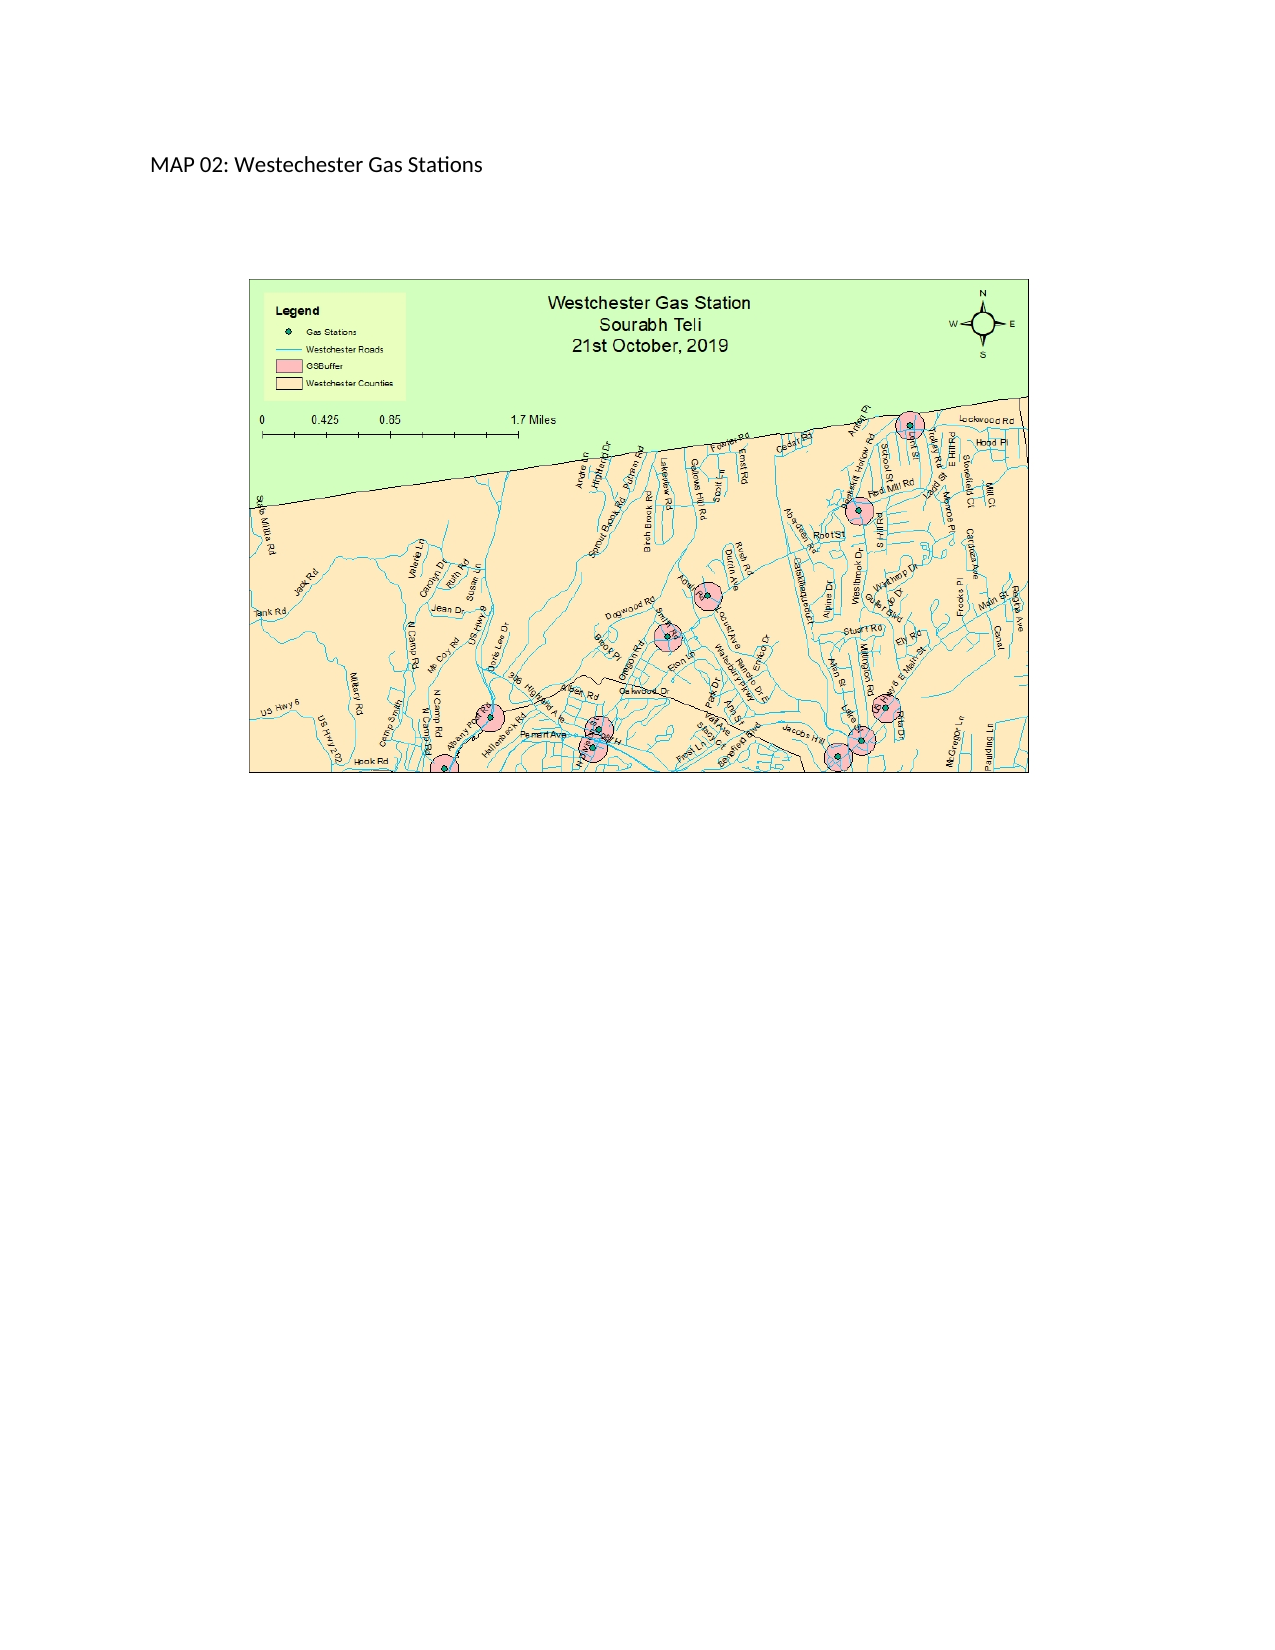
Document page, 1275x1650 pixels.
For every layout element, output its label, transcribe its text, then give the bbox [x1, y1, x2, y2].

picture [150, 180, 1125, 870]
text MAP 02: Westechester Gas Stations [150, 150, 1125, 180]
